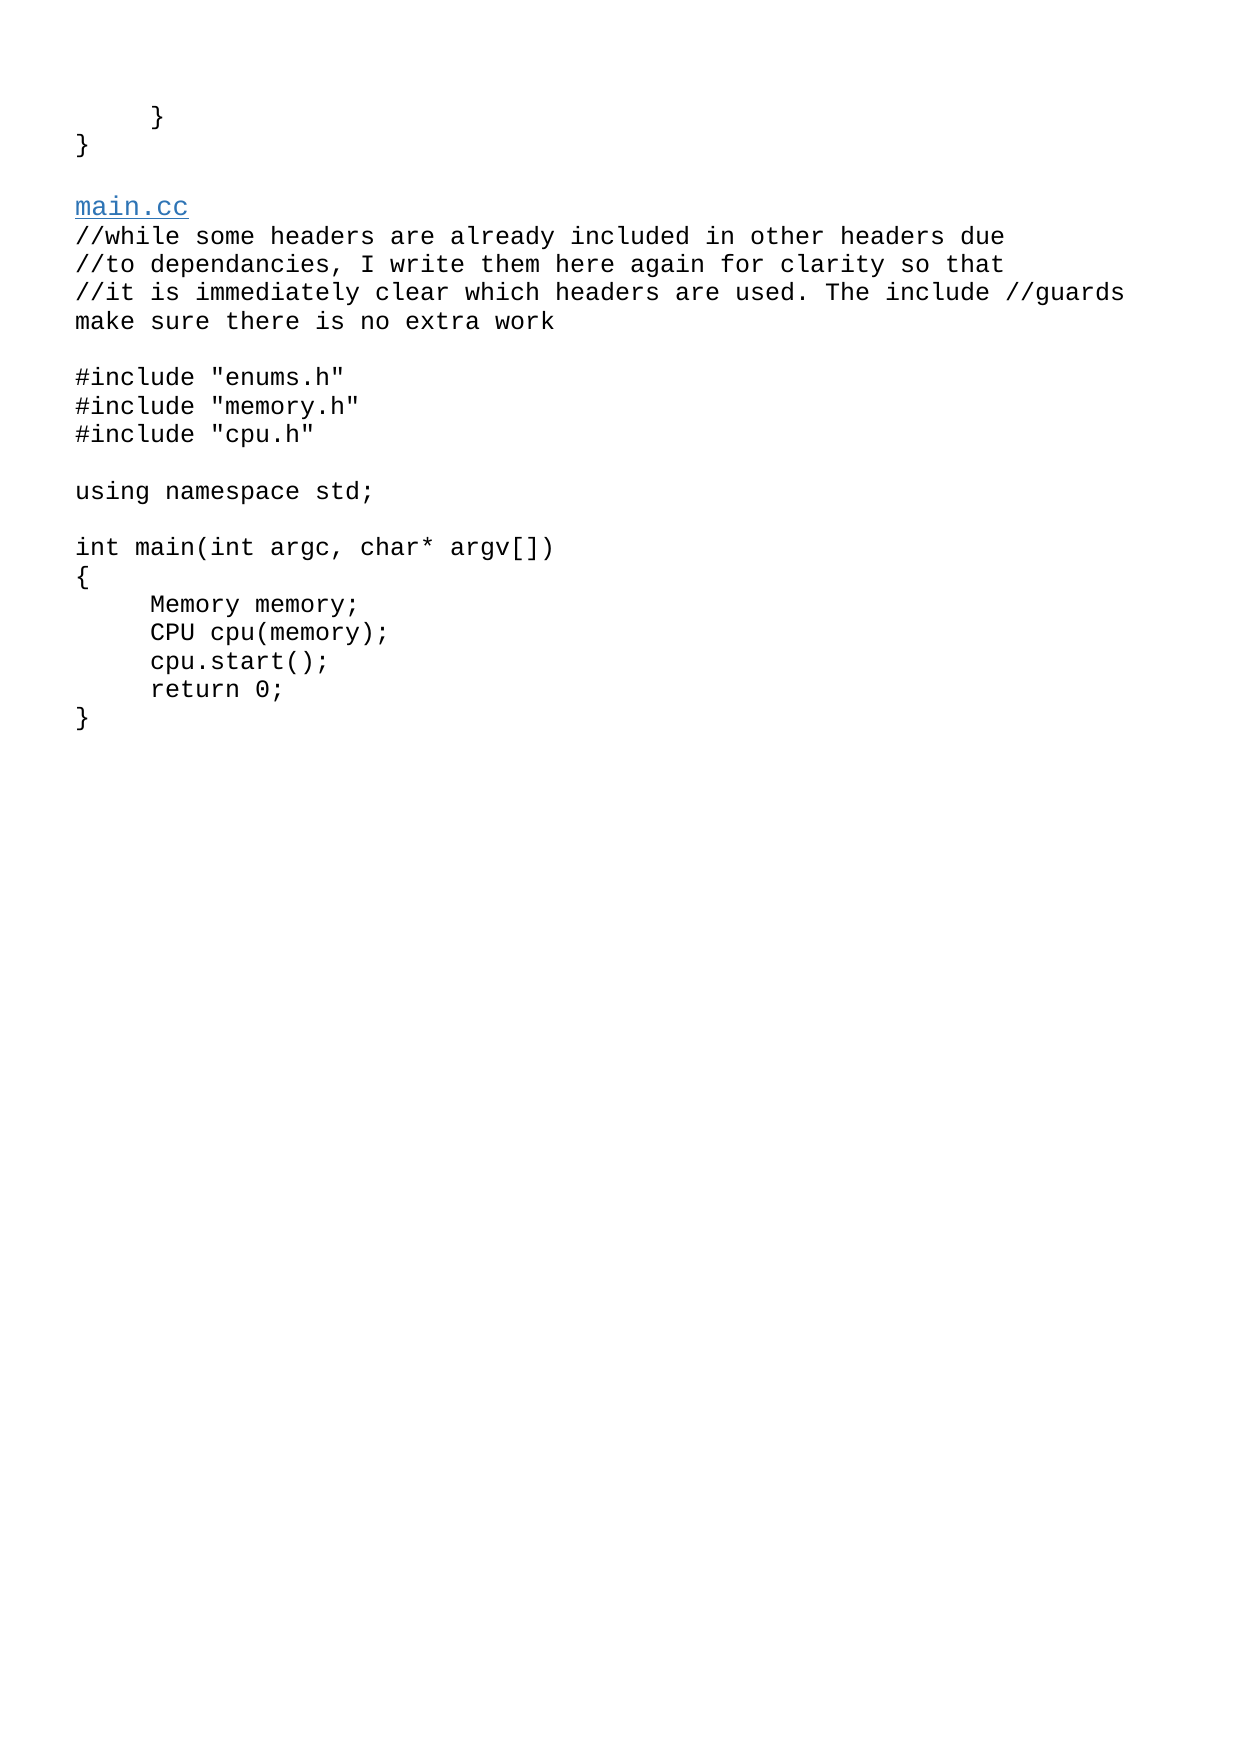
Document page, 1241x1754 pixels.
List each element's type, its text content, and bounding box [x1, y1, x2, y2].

text #include "enums.h" [75, 365, 1165, 393]
text CPU cpu(memory); [75, 620, 1165, 648]
text Memory memory; [75, 592, 1165, 620]
text #include "cpu.h" [75, 422, 1165, 450]
text //to dependancies, I write them here again for clarity so that [75, 252, 1165, 280]
subtitle main.cc [75, 192, 1165, 223]
text } [75, 103, 1165, 132]
text //it is immediately clear which headers are used. The include //guards make sure there is no extra work [75, 280, 1165, 337]
text } [75, 132, 1165, 160]
text #include "memory.h" [75, 393, 1165, 422]
text } [75, 705, 1165, 733]
text { [75, 563, 1165, 592]
text //while some headers are already included in other headers due [75, 223, 1165, 252]
text int main(int argc, char* argv[]) [75, 535, 1165, 563]
text cpu.start(); [75, 648, 1165, 677]
text using namespace std; [75, 478, 1165, 507]
text return 0; [75, 677, 1165, 705]
